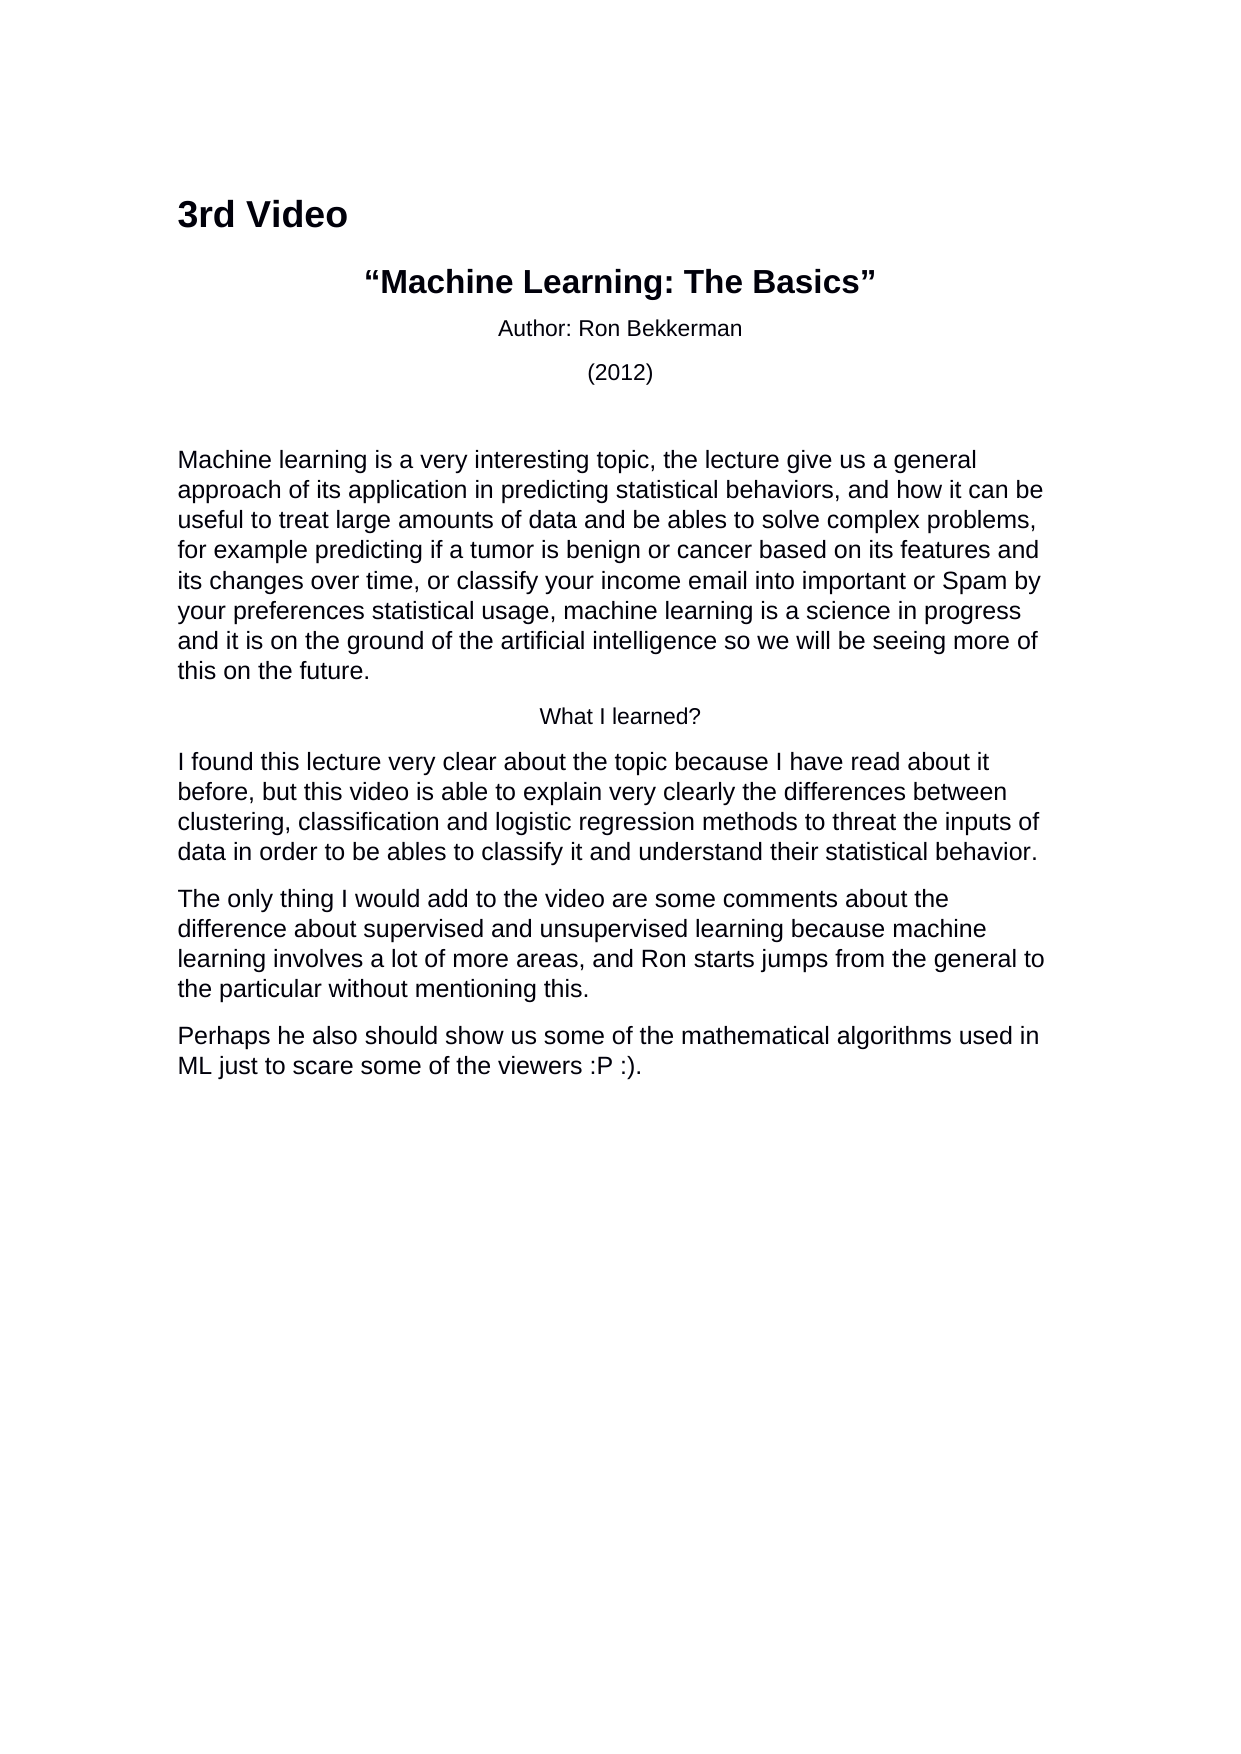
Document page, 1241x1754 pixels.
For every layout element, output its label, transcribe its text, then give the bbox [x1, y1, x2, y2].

text What I learned? [177, 703, 1063, 729]
text 3rd Video [177, 192, 1063, 235]
subtitle “Machine Learning: The Basics” [177, 262, 1063, 301]
text I found this lecture very clear about the topic because I have read about it before, but this video is able to explain very clearly the differences between clustering, classification and logistic regression methods to threat the inputs of data in order to be ables to classify it and understand their statistical behavior. [177, 747, 1063, 866]
text (2012) [177, 359, 1063, 386]
text Perhaps he also should show us some of the mathematical algorithms used in ML just to scare some of the viewers :P :). [177, 1021, 1063, 1080]
text Author: Ron Bekkerman [177, 315, 1063, 341]
text Machine learning is a very interesting topic, the lecture give us a general approach of its application in predicting statistical behaviors, and how it can be useful to treat large amounts of data and be ables to solve complex problems, for example predicting if a tumor is benign or cancer based on its features and its changes over time, or classify your income email into important or Spam by your preferences statistical usage, machine learning is a science in progress and it is on the ground of the artificial intelligence so we will be seeing more of this on the future. [177, 445, 1063, 685]
text The only thing I would add to the video are some comments about the difference about supervised and unsupervised learning because machine learning involves a lot of more areas, and Ron starts jumps from the general to the particular without mentioning this. [177, 884, 1063, 1003]
